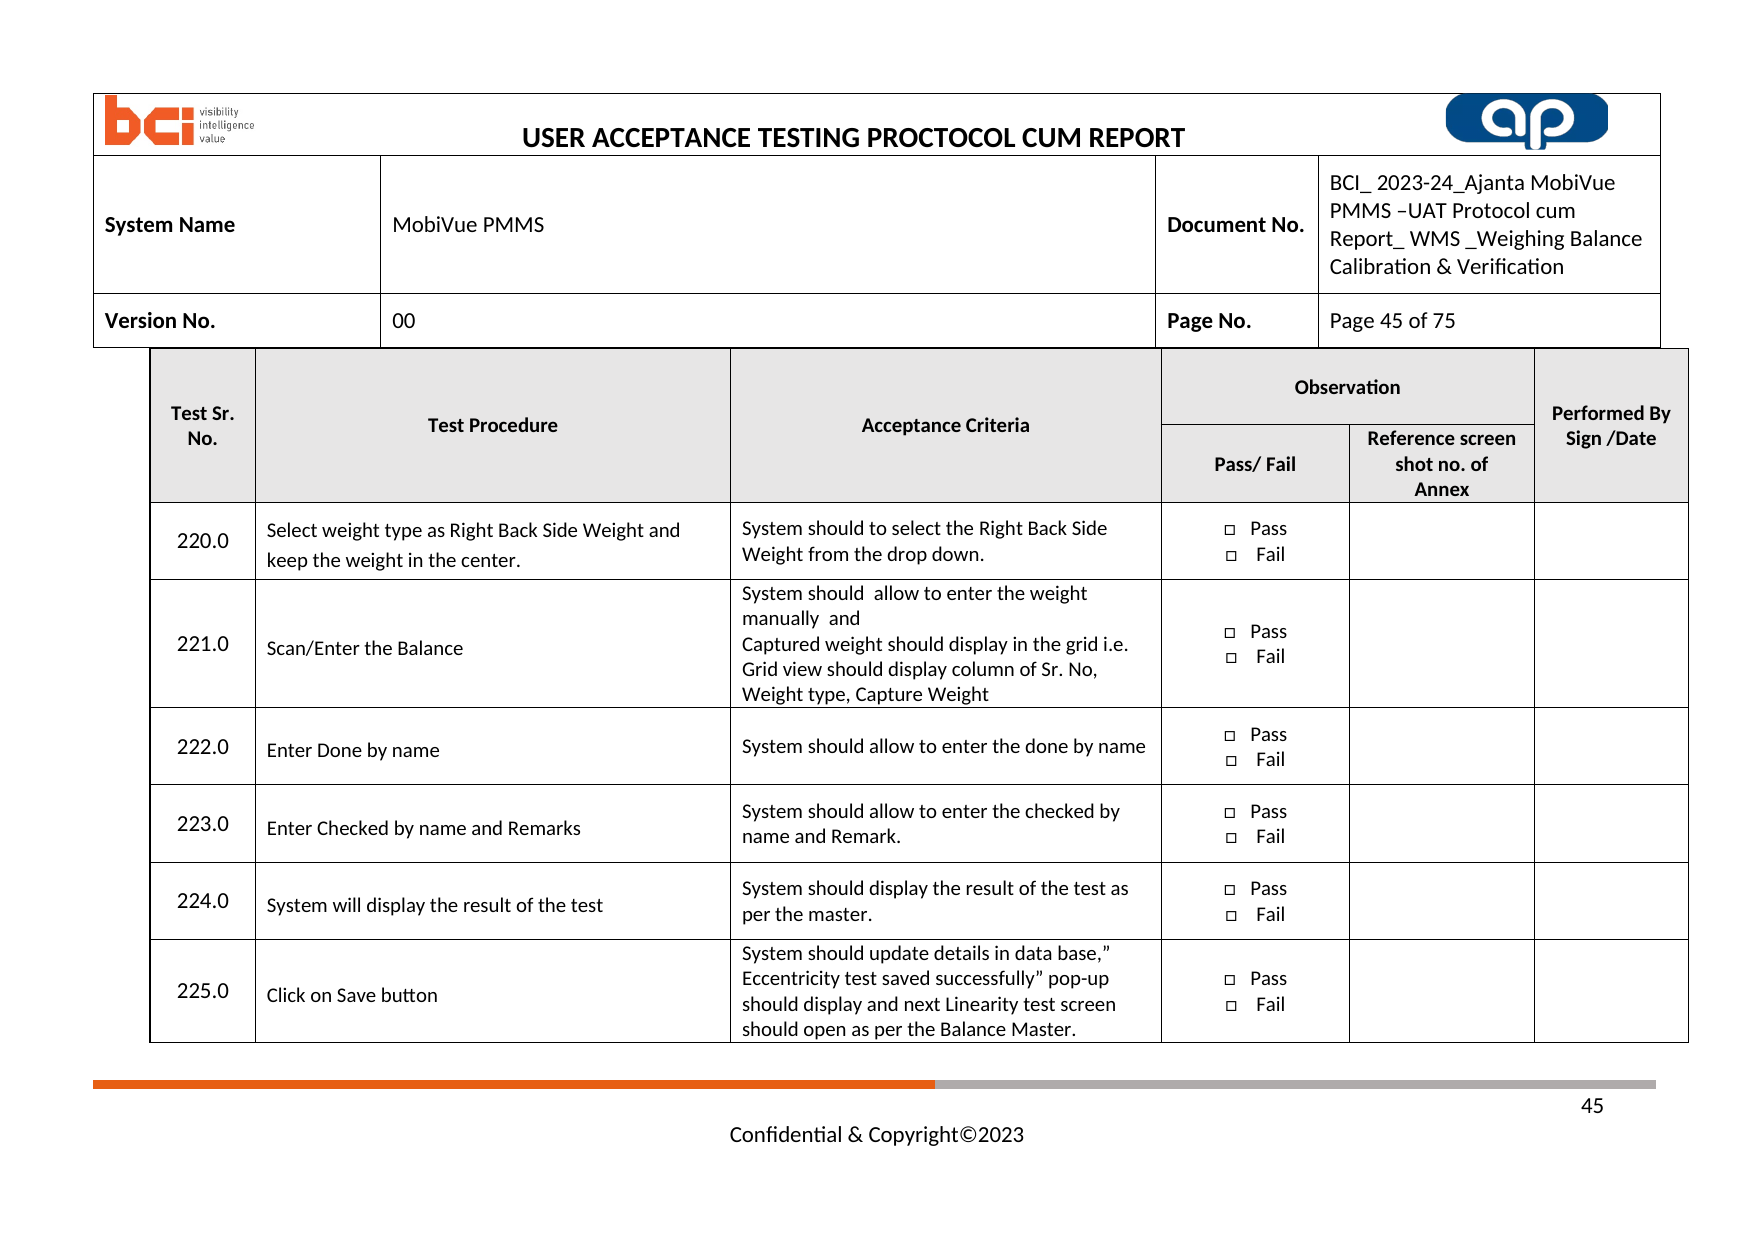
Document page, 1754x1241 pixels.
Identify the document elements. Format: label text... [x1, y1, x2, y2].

table_header Test Sr. No. [151, 349, 255, 502]
table_cell [1535, 863, 1688, 939]
table_cell [1535, 785, 1688, 862]
table_cell □ Pass □ Fail [1162, 940, 1349, 1042]
table_cell □ Pass □ Fail [1162, 580, 1349, 707]
table_cell Enter Done by name [256, 708, 730, 784]
table_cell [1350, 503, 1534, 579]
table_cell □ Pass □ Fail [1162, 503, 1349, 579]
table_cell 221.0 [151, 580, 255, 707]
table_header Acceptance Criteria [731, 349, 1161, 502]
table_cell System will display the result of the test [256, 863, 730, 939]
table_cell Select weight type as Right Back Side Weight and keep the weight in the center. [256, 503, 730, 579]
table_cell 220.0 [151, 503, 255, 579]
table_cell System should to select the Right Back Side Weight from the drop down. [731, 503, 1161, 579]
table_cell [1535, 580, 1688, 707]
table_cell [1350, 785, 1534, 862]
table_header Test Procedure [256, 349, 730, 502]
table_cell [1535, 708, 1688, 784]
table_cell System should update details in data base,” Eccentricity test saved successfully” pop-up should display and next Linearity test screen should open as per the Balance Master. [731, 940, 1161, 1042]
table_cell Enter Checked by name and Remarks [256, 785, 730, 862]
table_cell Click on Save button [256, 940, 730, 1042]
picture [1445, 93, 1559, 154]
table_cell System should allow to enter the weight manually and Captured weight should display in the grid i.e. Grid view should display column of Sr. No, Weight type, Capture Weight [731, 580, 1161, 707]
table_cell [1350, 580, 1534, 707]
table_cell System should allow to enter the checked by name and Remark. [731, 785, 1161, 862]
table_cell 224.0 [151, 863, 255, 939]
table_cell □ Pass □ Fail [1162, 708, 1349, 784]
table_cell Pass/ Fail [1162, 425, 1349, 502]
table_cell 222.0 [151, 708, 255, 784]
table_cell System should display the result of the test as per the master. [731, 863, 1161, 939]
table_cell □ Pass □ Fail [1162, 785, 1349, 862]
table_cell 223.0 [151, 785, 255, 862]
table_header Performed By Sign /Date [1535, 349, 1688, 502]
table_cell □ Pass □ Fail [1162, 863, 1349, 939]
picture [105, 95, 262, 147]
table_cell [1350, 708, 1534, 784]
table_cell [1350, 940, 1534, 1042]
table_cell System should allow to enter the done by name [731, 708, 1161, 784]
table_cell [1535, 940, 1688, 1042]
table_cell Reference screen shot no. of Annex [1350, 425, 1534, 502]
table_cell [1350, 863, 1534, 939]
table_header Observation [1162, 349, 1534, 424]
table_cell Scan/Enter the Balance [256, 580, 730, 707]
table_cell 225.0 [151, 940, 255, 1042]
table_cell [1535, 503, 1688, 579]
